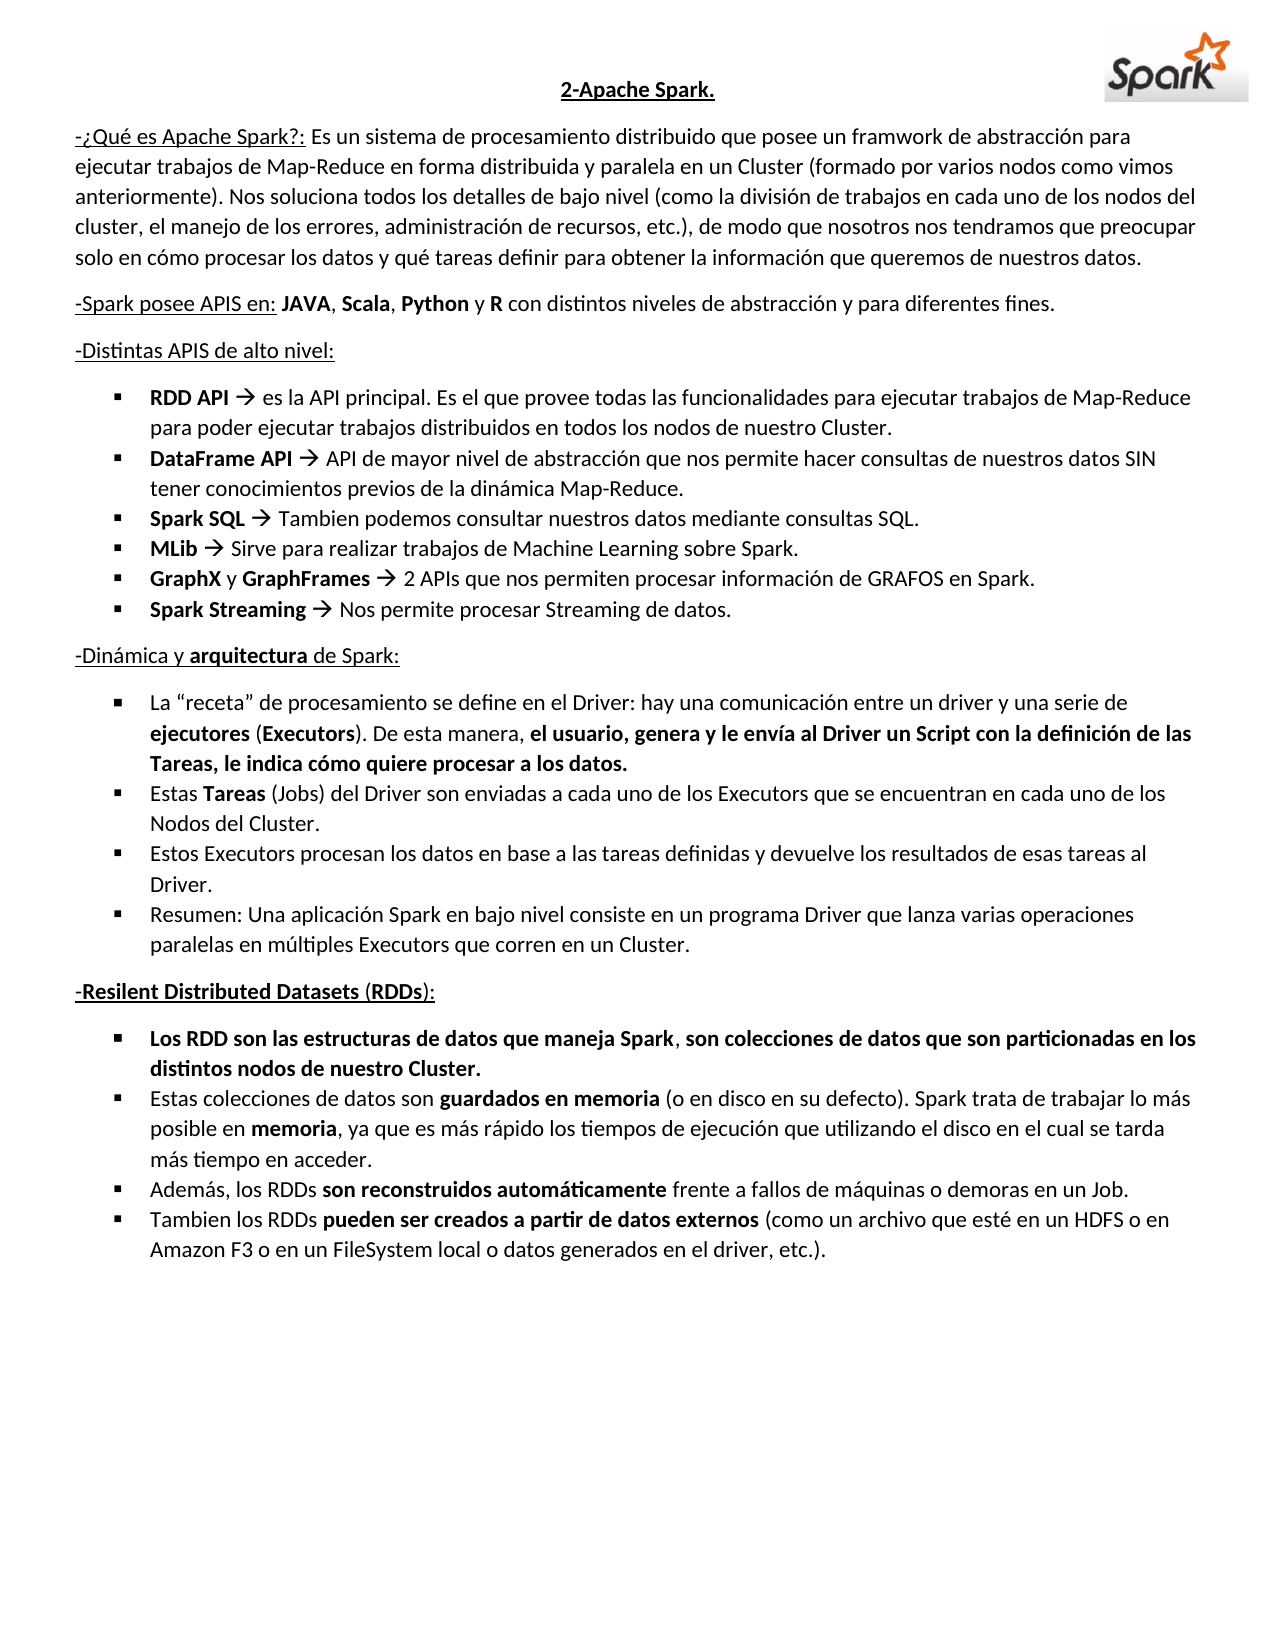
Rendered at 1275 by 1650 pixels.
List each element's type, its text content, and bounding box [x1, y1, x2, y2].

list Spark Streaming Nos permite procesar Streaming de datos. [112, 595, 1200, 623]
text 2-Apache Spark. [75, 75, 1200, 103]
text -Spark posee APIS en: JAVA, Scala, Python y R con distintos niveles de abstracción y para diferentes fines. [75, 289, 1200, 318]
text -¿Qué es Apache Spark?: Es un sistema de procesamiento distribuido que posee un framwork de abstracción para ejecutar trabajos de Map-Reduce en forma distribuida y paralela en un Cluster (formado por varios nodos como vimos anteriormente). Nos soluciona todos los detalles de bajo nivel (como la división de trabajos en cada uno de los nodos del cluster, el manejo de los errores, administración de recursos, etc.), de modo que nosotros nos tendramos que preocupar solo en cómo procesar los datos y qué tareas definir para obtener la información que queremos de nuestros datos. [75, 122, 1200, 271]
text -Resilent Distributed Datasets (RDDs): [75, 977, 1200, 1005]
list Los RDD son las estructuras de datos que maneja Spark, son colecciones de datos que son particionadas en los distintos nodos de nuestro Cluster. [112, 1024, 1200, 1082]
list Estas Tareas (Jobs) del Driver son enviadas a cada uno de los Executors que se encuentran en cada uno de los Nodos del Cluster. [112, 779, 1200, 837]
picture [1104, 27, 1249, 102]
list Spark SQL Tambien podemos consultar nuestros datos mediante consultas SQL. [112, 504, 1200, 532]
list MLib Sirve para realizar trabajos de Machine Learning sobre Spark. [112, 534, 1200, 562]
text -Dinámica y arquitectura de Spark: [75, 642, 1200, 670]
list Estas colecciones de datos son guardados en memoria (o en disco en su defecto). Spark trata de trabajar lo más posible en memoria, ya que es más rápido los tiempos de ejecución que utilizando el disco en el cual se tarda más tiempo en acceder. [112, 1084, 1200, 1173]
list Tambien los RDDs pueden ser creados a partir de datos externos (como un archivo que esté en un HDFS o en Amazon F3 o en un FileSystem local o datos generados en el driver, etc.). [112, 1205, 1200, 1263]
list La “receta” de procesamiento se define en el Driver: hay una comunicación entre un driver y una serie de ejecutores (Executors). De esta manera, el usuario, genera y le envía al Driver un Script con la definición de las Tareas, le indica cómo quiere procesar a los datos. [112, 688, 1200, 777]
text -Distintas APIS de alto nivel: [75, 336, 1200, 364]
list Resumen: Una aplicación Spark en bajo nivel consiste en un programa Driver que lanza varias operaciones paralelas en múltiples Executors que corren en un Cluster. [112, 900, 1200, 958]
list DataFrame API API de mayor nivel de abstracción que nos permite hacer consultas de nuestros datos SIN tener conocimientos previos de la dinámica Map-Reduce. [112, 444, 1200, 502]
list Además, los RDDs son reconstruidos automáticamente frente a fallos de máquinas o demoras en un Job. [112, 1175, 1200, 1203]
list RDD API es la API principal. Es el que provee todas las funcionalidades para ejecutar trabajos de Map-Reduce para poder ejecutar trabajos distribuidos en todos los nodos de nuestro Cluster. [112, 383, 1200, 442]
list Estos Executors procesan los datos en base a las tareas definidas y devuelve los resultados de esas tareas al Driver. [112, 839, 1200, 898]
list GraphX y GraphFrames 2 APIs que nos permiten procesar información de GRAFOS en Spark. [112, 564, 1200, 593]
